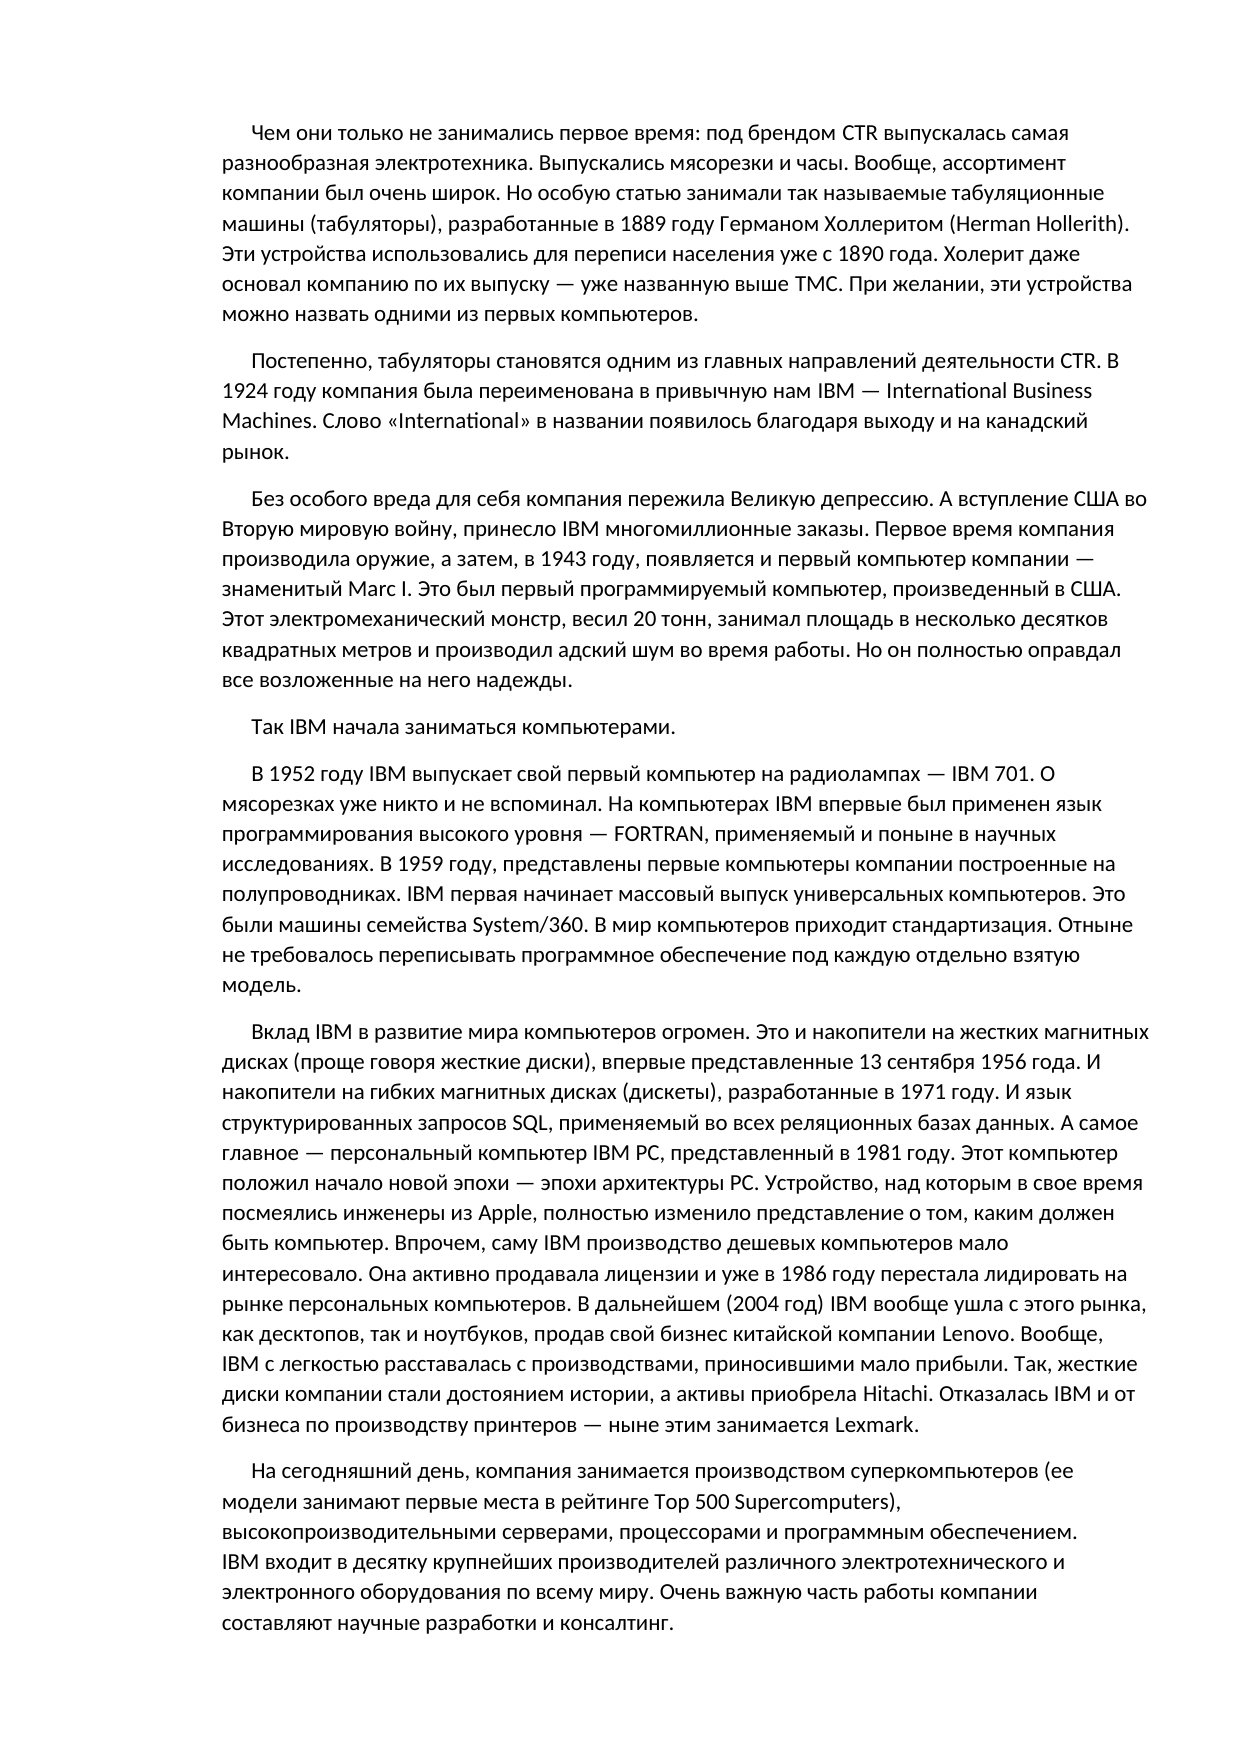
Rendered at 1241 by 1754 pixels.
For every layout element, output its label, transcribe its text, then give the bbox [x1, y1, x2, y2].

text Постепенно, табуляторы становятся одним из главных направлений деятельности CTR. В 1924 году компания была переименована в привычную нам IBM — International Business Machines. Слово «International» в названии появилось благодаря выходу и на канадский рынок. [222, 346, 1152, 465]
text В 1952 году IBM выпускает свой первый компьютер на радиолампах — IBM 701. О мясорезках уже никто и не вспоминал. На компьютерах IBM впервые был применен язык программирования высокого уровня — FORTRAN, применяемый и поныне в научных исследованиях. В 1959 году, представлены первые компьютеры компании построенные на полупроводниках. IBM первая начинает массовый выпуск универсальных компьютеров. Это были машины семейства System/360. В мир компьютеров приходит стандартизация. Отныне не требовалось переписывать программное обеспечение под каждую отдельно взятую модель. [222, 759, 1152, 998]
text Так IBM начала заниматься компьютерами. [222, 712, 1152, 740]
text На сегодняшний день, компания занимается производством суперкомпьютеров (ее модели занимают первые места в рейтинге Top 500 Supercomputers), высокопроизводительными серверами, процессорами и программным обеспечением. IBM входит в десятку крупнейших производителей различного электротехнического и электронного оборудования по всему миру. Очень важную часть работы компании составляют научные разработки и консалтинг. [222, 1457, 1152, 1636]
text Без особого вреда для себя компания пережила Великую депрессию. А вступление США во Вторую мировую войну, принесло IBM многомиллионные заказы. Первое время компания производила оружие, а затем, в 1943 году, появляется и первый компьютер компании — знаменитый Marc I. Это был первый программируемый компьютер, произведенный в США. Этот электромеханический монстр, весил 20 тонн, занимал площадь в несколько десятков квадратных метров и производил адский шум во время работы. Но он полностью оправдал все возложенные на него надежды. [222, 484, 1152, 693]
text Чем они только не занимались первое время: под брендом CTR выпускалась самая разнообразная электротехника. Выпускались мясорезки и часы. Вообще, ассортимент компании был очень широк. Но особую статью занимали так называемые табуляционные машины (табуляторы), разработанные в 1889 году Германом Холлеритом (Herman Hollerith). Эти устройства использовались для переписи населения уже с 1890 года. Холерит даже основал компанию по их выпуску — уже названную выше TMC. При желании, эти устройства можно назвать одними из первых компьютеров. [222, 118, 1152, 327]
text Вклад IBM в развитие мира компьютеров огромен. Это и накопители на жестких магнитных дисках (проще говоря жесткие диски), впервые представленные 13 сентября 1956 года. И накопители на гибких магнитных дисках (дискеты), разработанные в 1971 году. И язык структурированных запросов SQL, применяемый во всех реляционных базах данных. А самое главное — персональный компьютер IBM PC, представленный в 1981 году. Этот компьютер положил начало новой эпохи — эпохи архитектуры РС. Устройство, над которым в свое время посмеялись инженеры из Apple, полностью изменило представление о том, каким должен быть компьютер. Впрочем, саму IBM производство дешевых компьютеров мало интересовало. Она активно продавала лицензии и уже в 1986 году перестала лидировать на рынке персональных компьютеров. В дальнейшем (2004 год) IBM вообще ушла с этого рынка, как десктопов, так и ноутбуков, продав свой бизнес китайской компании Lenovo. Вообще, IBM с легкостью расставалась с производствами, приносившими мало прибыли. Так, жесткие диски компании стали достоянием истории, а активы приобрела Hitachi. Отказалась IBM и от бизнеса по производству принтеров — ныне этим занимается Lexmark. [222, 1017, 1152, 1438]
